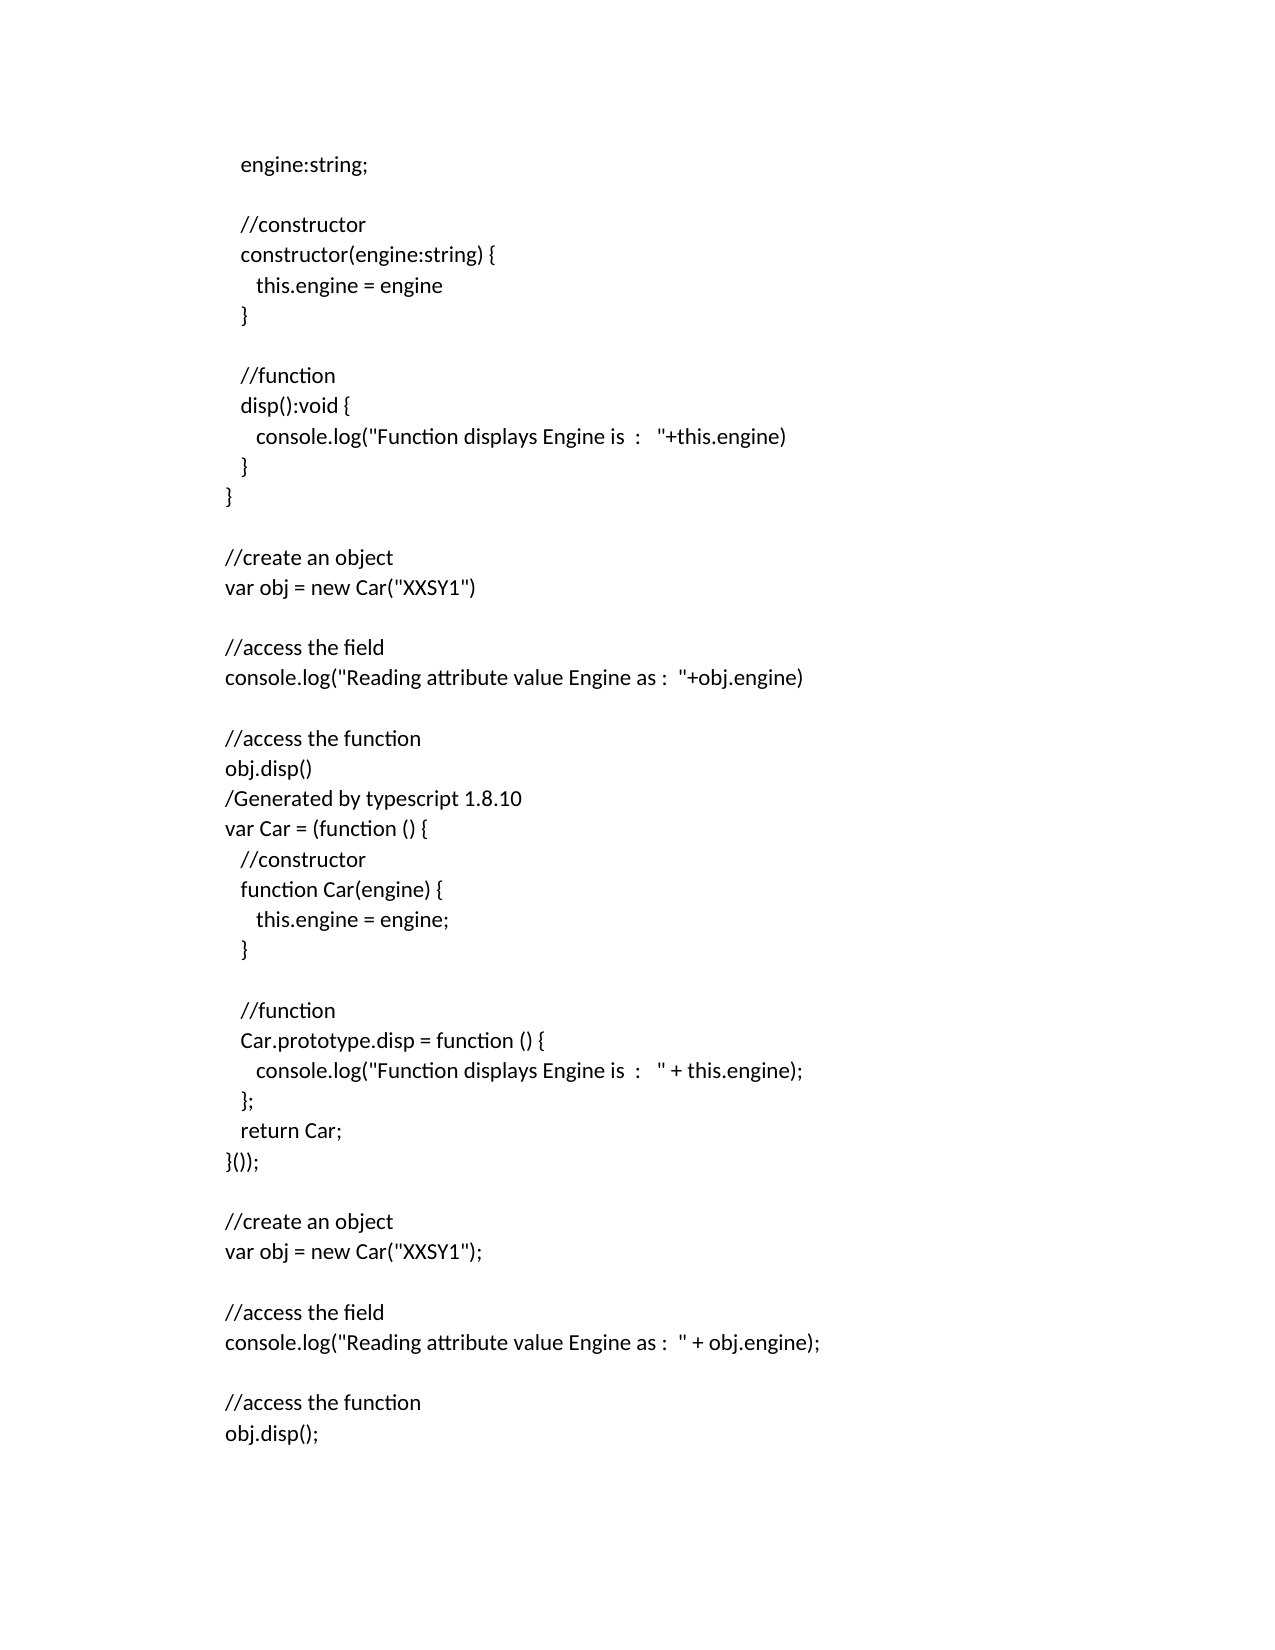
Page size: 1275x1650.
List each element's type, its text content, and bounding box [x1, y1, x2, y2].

list this.engine = engine; [225, 905, 1125, 933]
list obj.disp() [225, 754, 1125, 782]
list //constructor [225, 210, 1125, 238]
list //create an object [225, 543, 1125, 571]
list var obj = new Car("XXSY1") [225, 573, 1125, 601]
list } [225, 452, 1125, 480]
list Car.prototype.disp = function () { [225, 1026, 1125, 1054]
list var Car = (function () { [225, 814, 1125, 843]
list disp():void { [225, 392, 1125, 420]
list }()); [225, 1147, 1125, 1175]
list return Car; [225, 1117, 1125, 1145]
list //function [225, 361, 1125, 389]
list } [225, 482, 1125, 510]
list constructor(engine:string) { [225, 241, 1125, 269]
list /Generated by typescript 1.8.10 [225, 784, 1125, 812]
list engine:string; [225, 150, 1125, 178]
list //access the field [225, 1298, 1125, 1326]
list console.log("Reading attribute value Engine as : "+obj.engine) [225, 663, 1125, 692]
list console.log("Function displays Engine is : "+this.engine) [225, 422, 1125, 450]
list } [225, 935, 1125, 963]
list }; [225, 1086, 1125, 1114]
list obj.disp(); [225, 1419, 1125, 1447]
list } [225, 301, 1125, 329]
list function Car(engine) { [225, 875, 1125, 903]
list console.log("Reading attribute value Engine as : " + obj.engine); [225, 1328, 1125, 1356]
list this.engine = engine [225, 271, 1125, 299]
list //access the field [225, 633, 1125, 661]
list console.log("Function displays Engine is : " + this.engine); [225, 1056, 1125, 1084]
list //function [225, 996, 1125, 1024]
list //access the function [225, 724, 1125, 752]
list //constructor [225, 845, 1125, 873]
list //create an object [225, 1207, 1125, 1235]
list //access the function [225, 1388, 1125, 1417]
list var obj = new Car("XXSY1"); [225, 1237, 1125, 1266]
